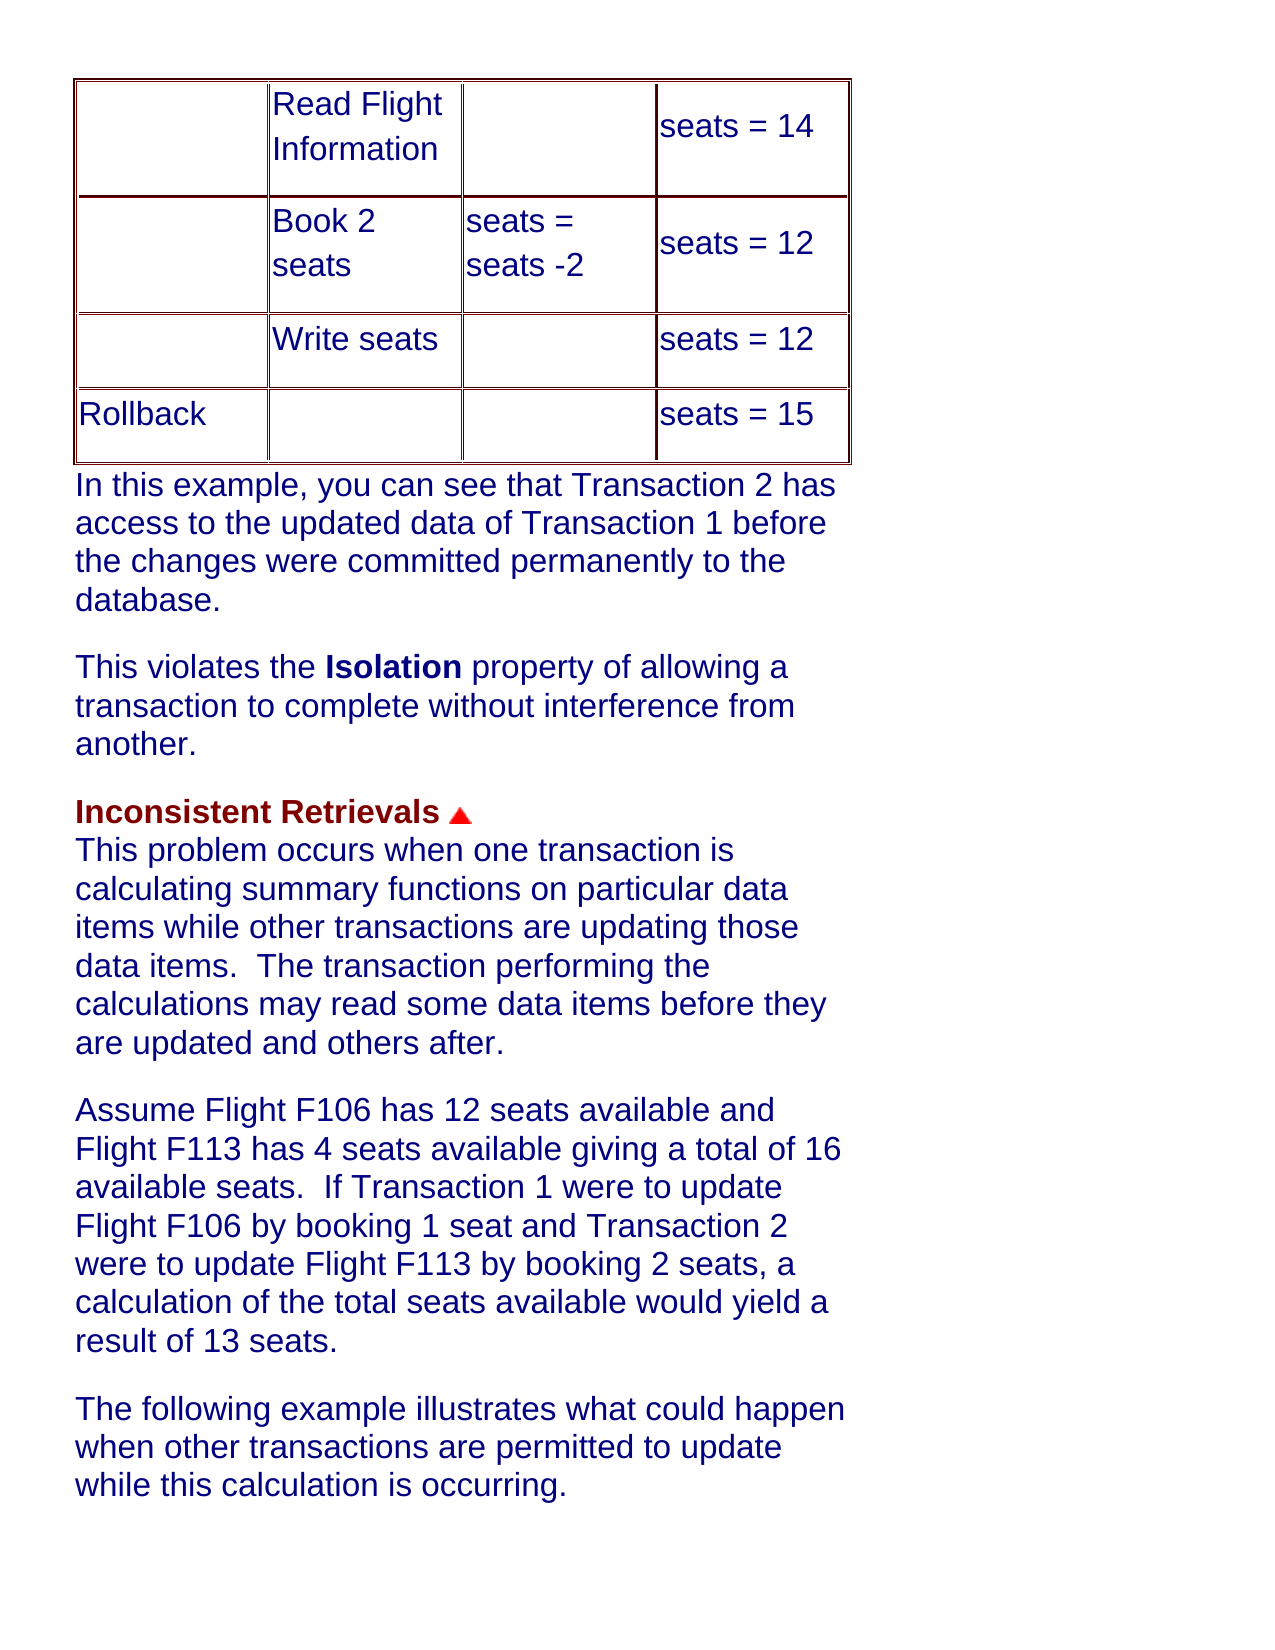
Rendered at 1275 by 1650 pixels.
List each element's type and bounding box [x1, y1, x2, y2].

picture [449, 807, 472, 824]
table_header [72, 75, 853, 1536]
